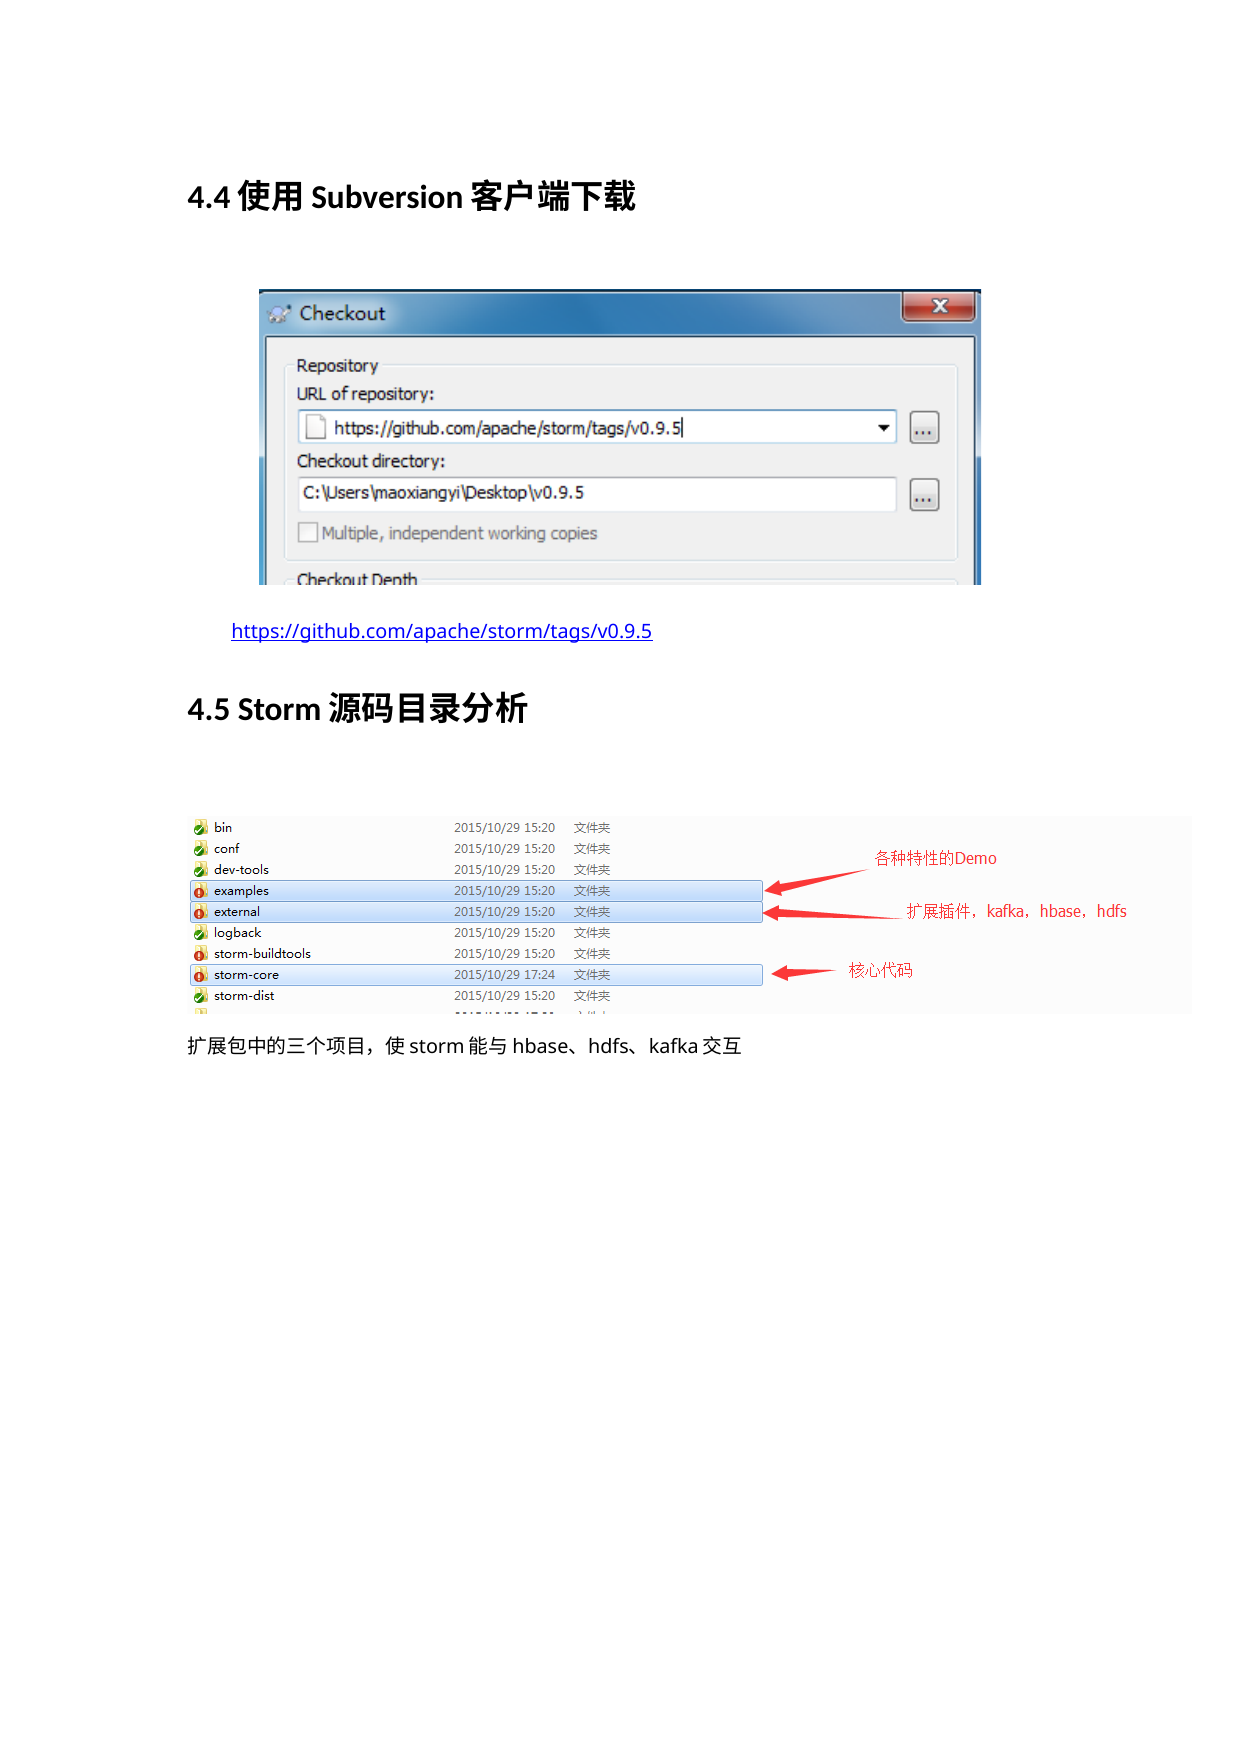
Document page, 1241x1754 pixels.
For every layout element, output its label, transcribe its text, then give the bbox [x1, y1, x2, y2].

subtitle 4.5 Storm源码目录分析 [187, 674, 1053, 739]
text 扩展包中的三个项目，使storm能与hbase、hdfs、kafka交互 [187, 1028, 1053, 1061]
picture [187, 816, 1193, 1014]
subtitle 4.4 使用Subversion客户端下载 [187, 162, 1053, 227]
text https://github.com/apache/storm/tags/v0.9.5 [187, 614, 1053, 647]
picture [259, 289, 982, 585]
